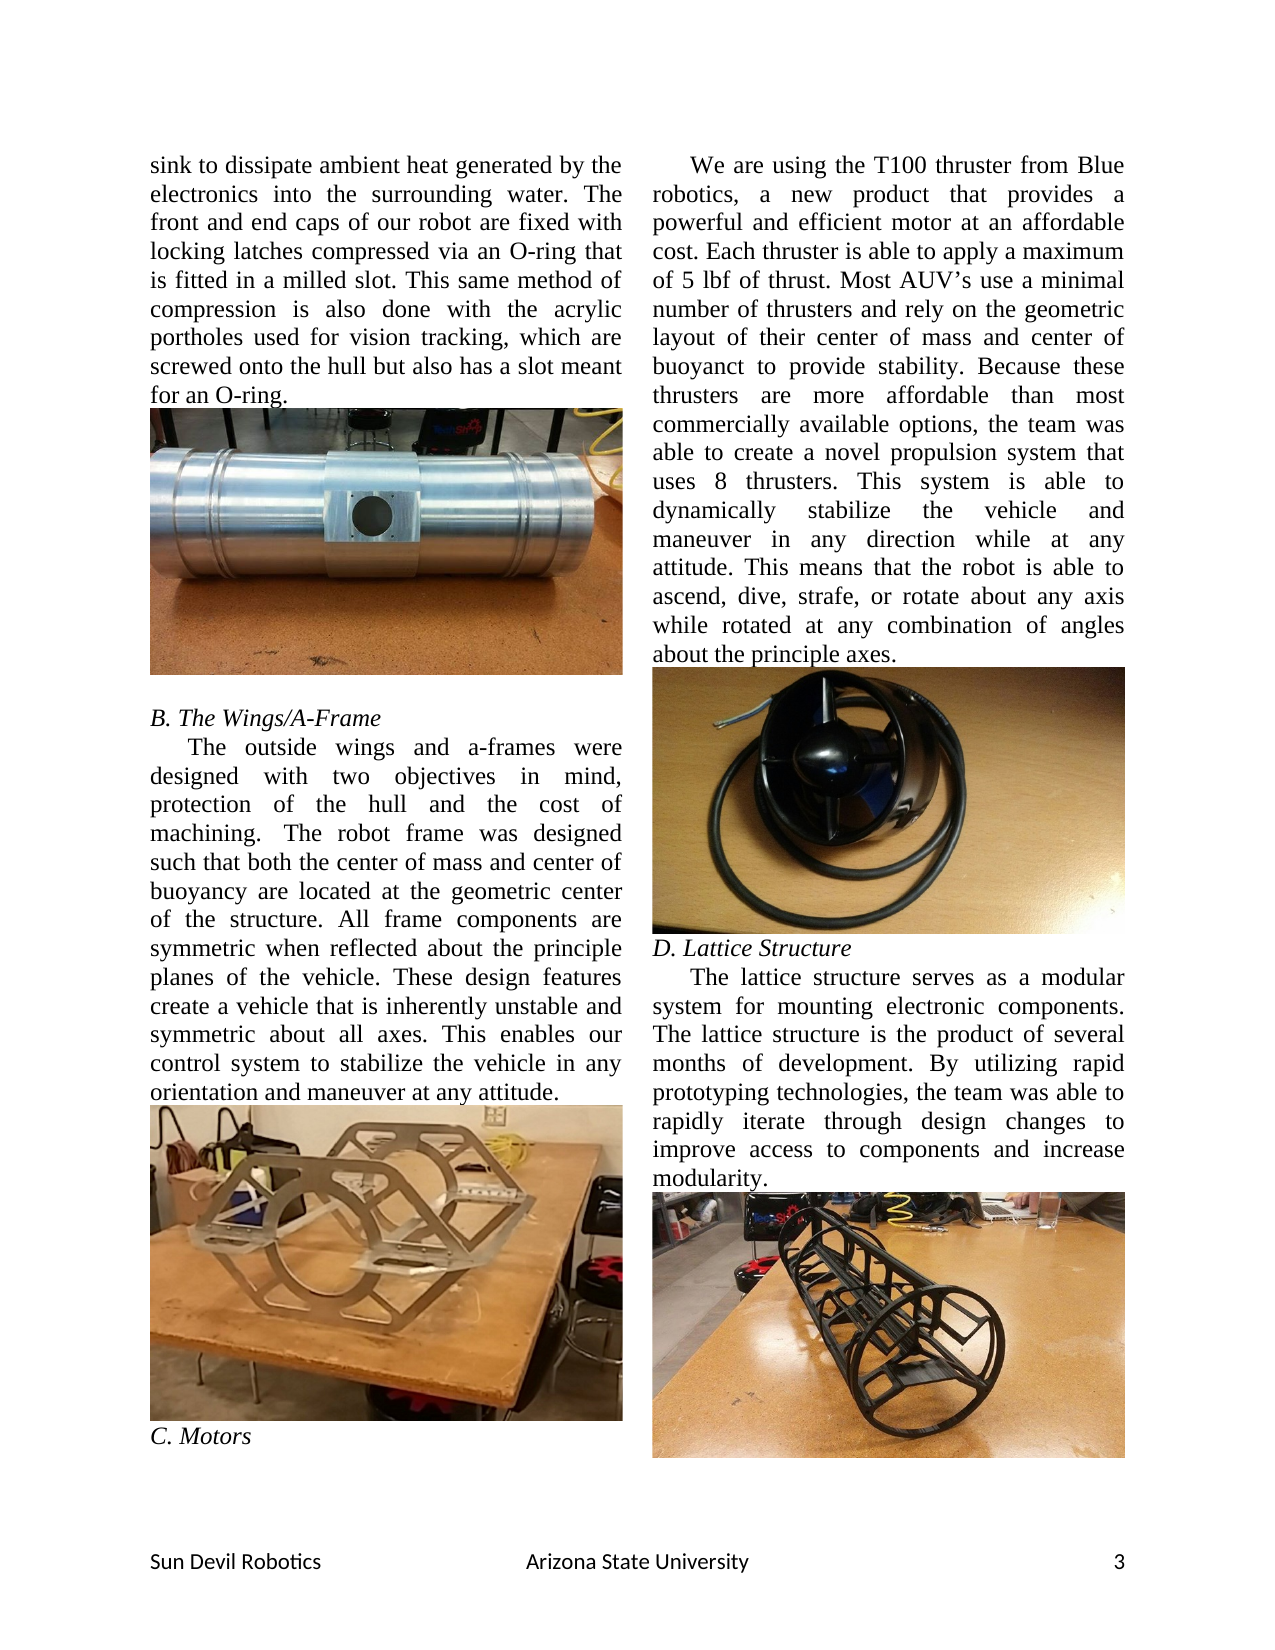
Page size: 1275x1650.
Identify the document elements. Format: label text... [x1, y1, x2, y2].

text We are using the T100 thruster from Blue robotics, a new product that provides a powerful and efficient motor at an affordable cost. Each thruster is able to apply a maximum of 5 lbf of thrust. Most AUV’s use a minimal number of thrusters and rely on the geometric layout of their center of mass and center of buoyanct to provide stability. Because these thrusters are more affordable than most commercially available options, the team was able to create a novel propulsion system that uses 8 thrusters. This system is able to dynamically stabilize the vehicle and maneuver in any direction while at any attitude. This means that the robot is able to ascend, dive, strafe, or rotate about any axis while rotated at any combination of angles about the principle axes. [652, 150, 1125, 667]
picture [150, 408, 623, 675]
text The lattice structure serves as a modular system for mounting electronic components. The lattice structure is the product of several months of development. By utilizing rapid prototyping technologies, the team was able to rapidly iterate through design changes to improve access to components and increase modularity. [652, 962, 1125, 1192]
text The outside wings and a-frames were designed with two objectives in mind, protection of the hull and the cost of machining. The robot frame was designed such that both the center of mass and center of buoyancy are located at the geometric center of the structure. All frame components are symmetric when reflected about the principle planes of the vehicle. These design features create a vehicle that is inherently unstable and symmetric about all axes. This enables our control system to stabilize the vehicle in any orientation and maneuver at any attitude. [150, 732, 622, 1105]
text D. Lattice Structure [652, 934, 1125, 962]
picture [652, 1192, 1125, 1458]
picture [652, 667, 1125, 934]
picture [150, 1105, 623, 1421]
text C. Motors [150, 1421, 622, 1449]
text B. The Wings/A-Frame [150, 703, 622, 732]
